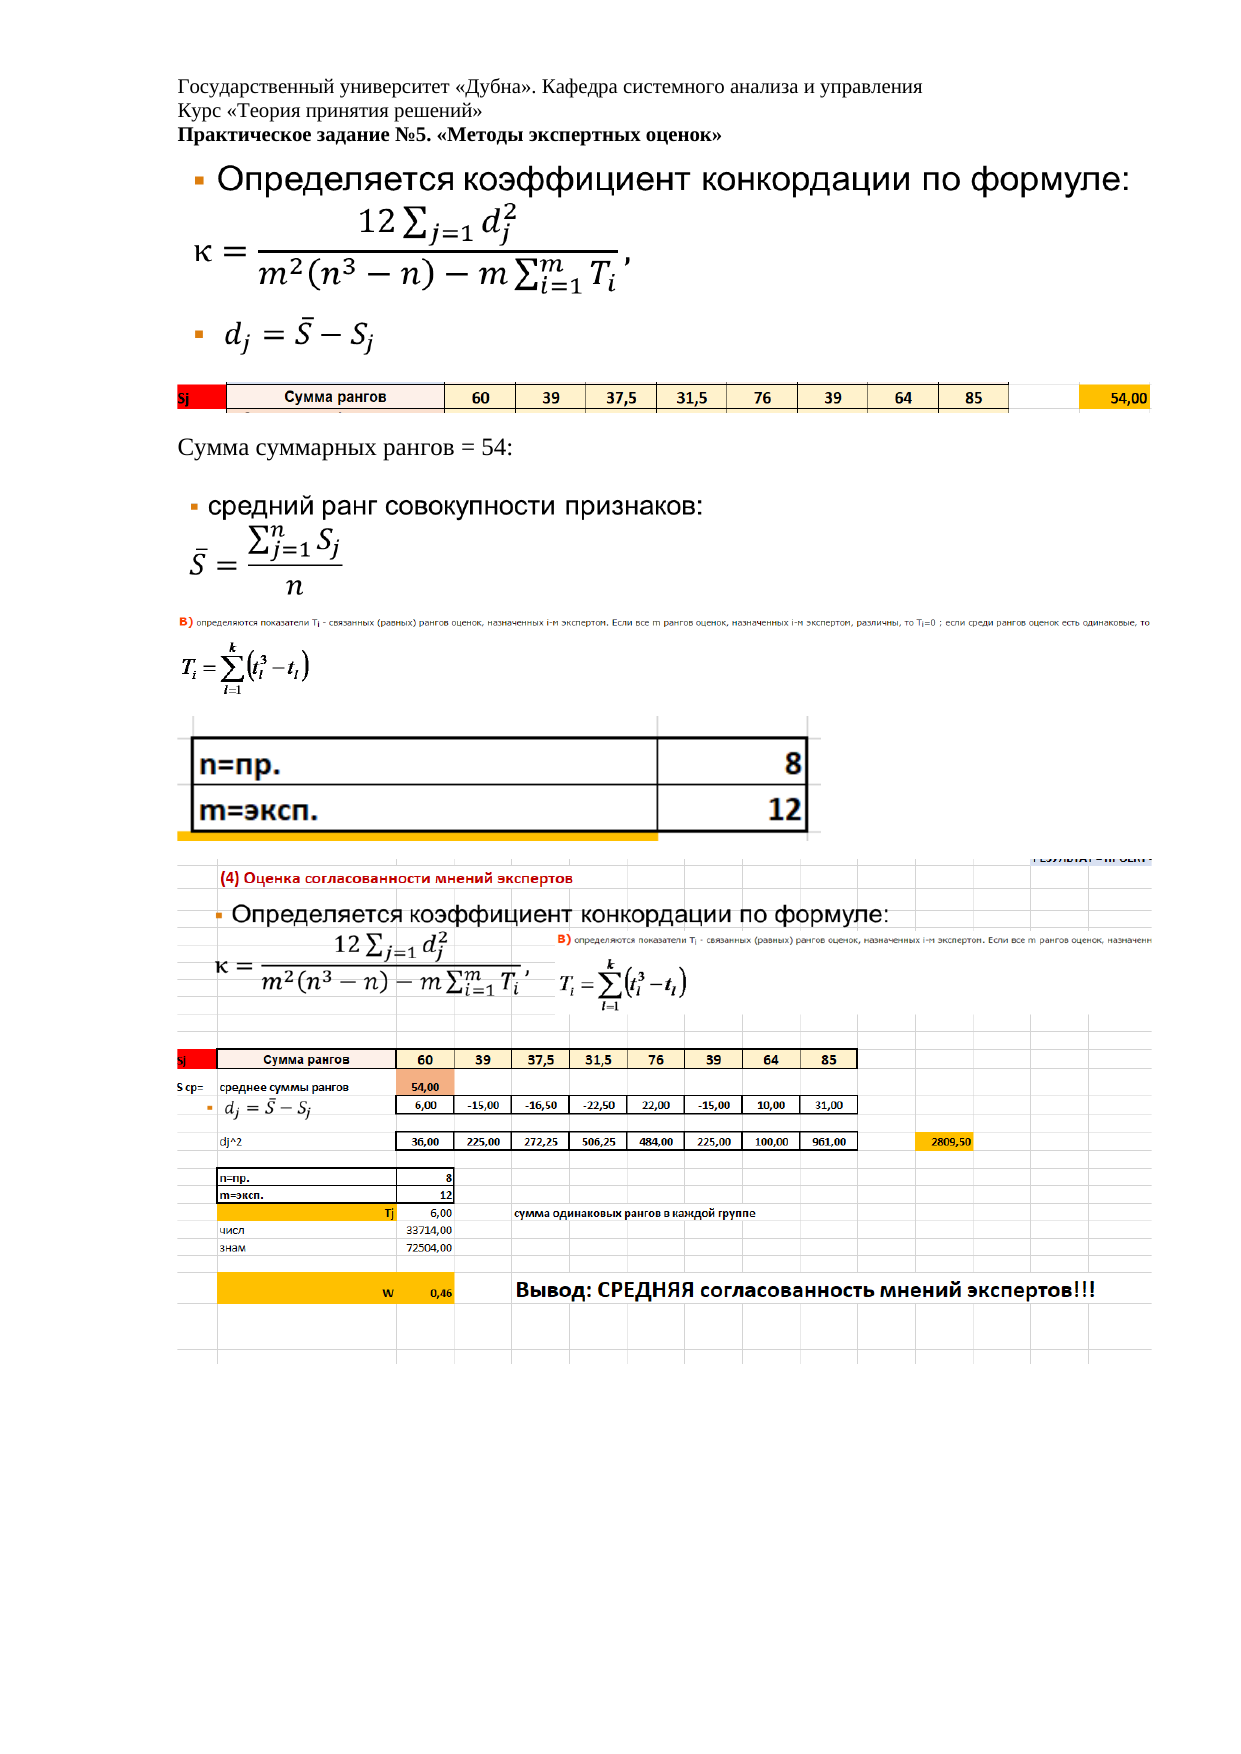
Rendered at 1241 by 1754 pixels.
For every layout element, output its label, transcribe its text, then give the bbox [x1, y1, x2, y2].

text Сумма суммарных рангов = 54: [177, 432, 1152, 461]
picture [177, 146, 1152, 294]
picture [177, 382, 1152, 413]
picture [177, 479, 720, 595]
picture [177, 312, 384, 364]
picture [177, 613, 1152, 698]
picture [177, 716, 821, 841]
picture [177, 859, 1152, 1364]
